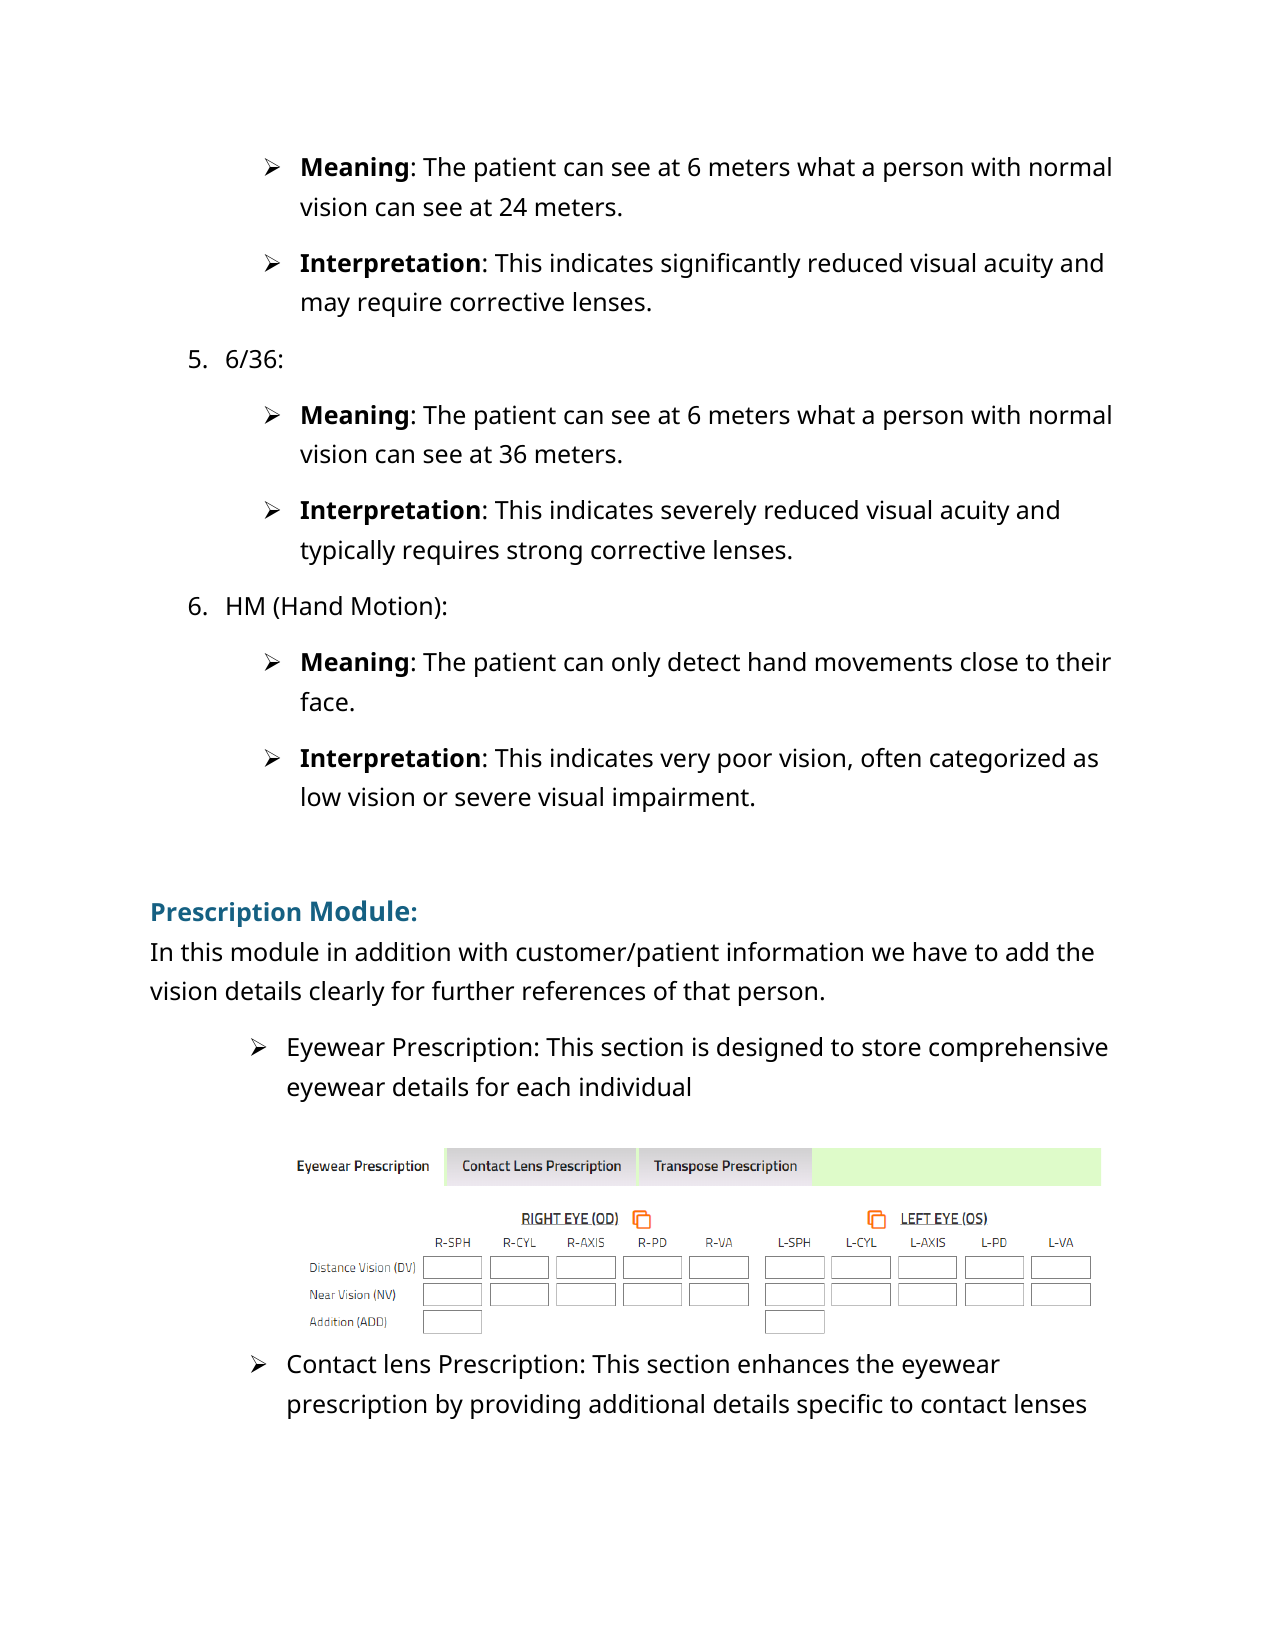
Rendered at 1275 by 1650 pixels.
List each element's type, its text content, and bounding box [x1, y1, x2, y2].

list Eyewear Prescription: This section is designed to store comprehensive eyewear details for each individual [249, 1030, 1125, 1143]
list Meaning: The patient can see at 6 meters what a person with normal vision can see at 36 meters. [262, 397, 1125, 471]
text Prescription Module: In this module in addition with customer/patient information we have to add the vision details clearly for further references of that person. [150, 892, 1125, 1008]
list Contact lens Prescription: This section enhances the eyewear prescription by providing additional details specific to contact lenses [249, 1347, 1125, 1421]
list HM (Hand Motion): [187, 589, 1125, 623]
picture [286, 1148, 1102, 1342]
list 6/36: [187, 341, 1125, 375]
list Meaning: The patient can only detect hand movements close to their face. [262, 645, 1125, 718]
list Meaning: The patient can see at 6 meters what a person with normal vision can see at 24 meters. [262, 150, 1125, 223]
list Interpretation: This indicates significantly reduced visual acuity and may require corrective lenses. [262, 246, 1125, 319]
list Interpretation: This indicates severely reduced visual acuity and typically requires strong corrective lenses. [262, 493, 1125, 567]
list Interpretation: This indicates very poor vision, often categorized as low vision or severe visual impairment. [262, 740, 1125, 814]
